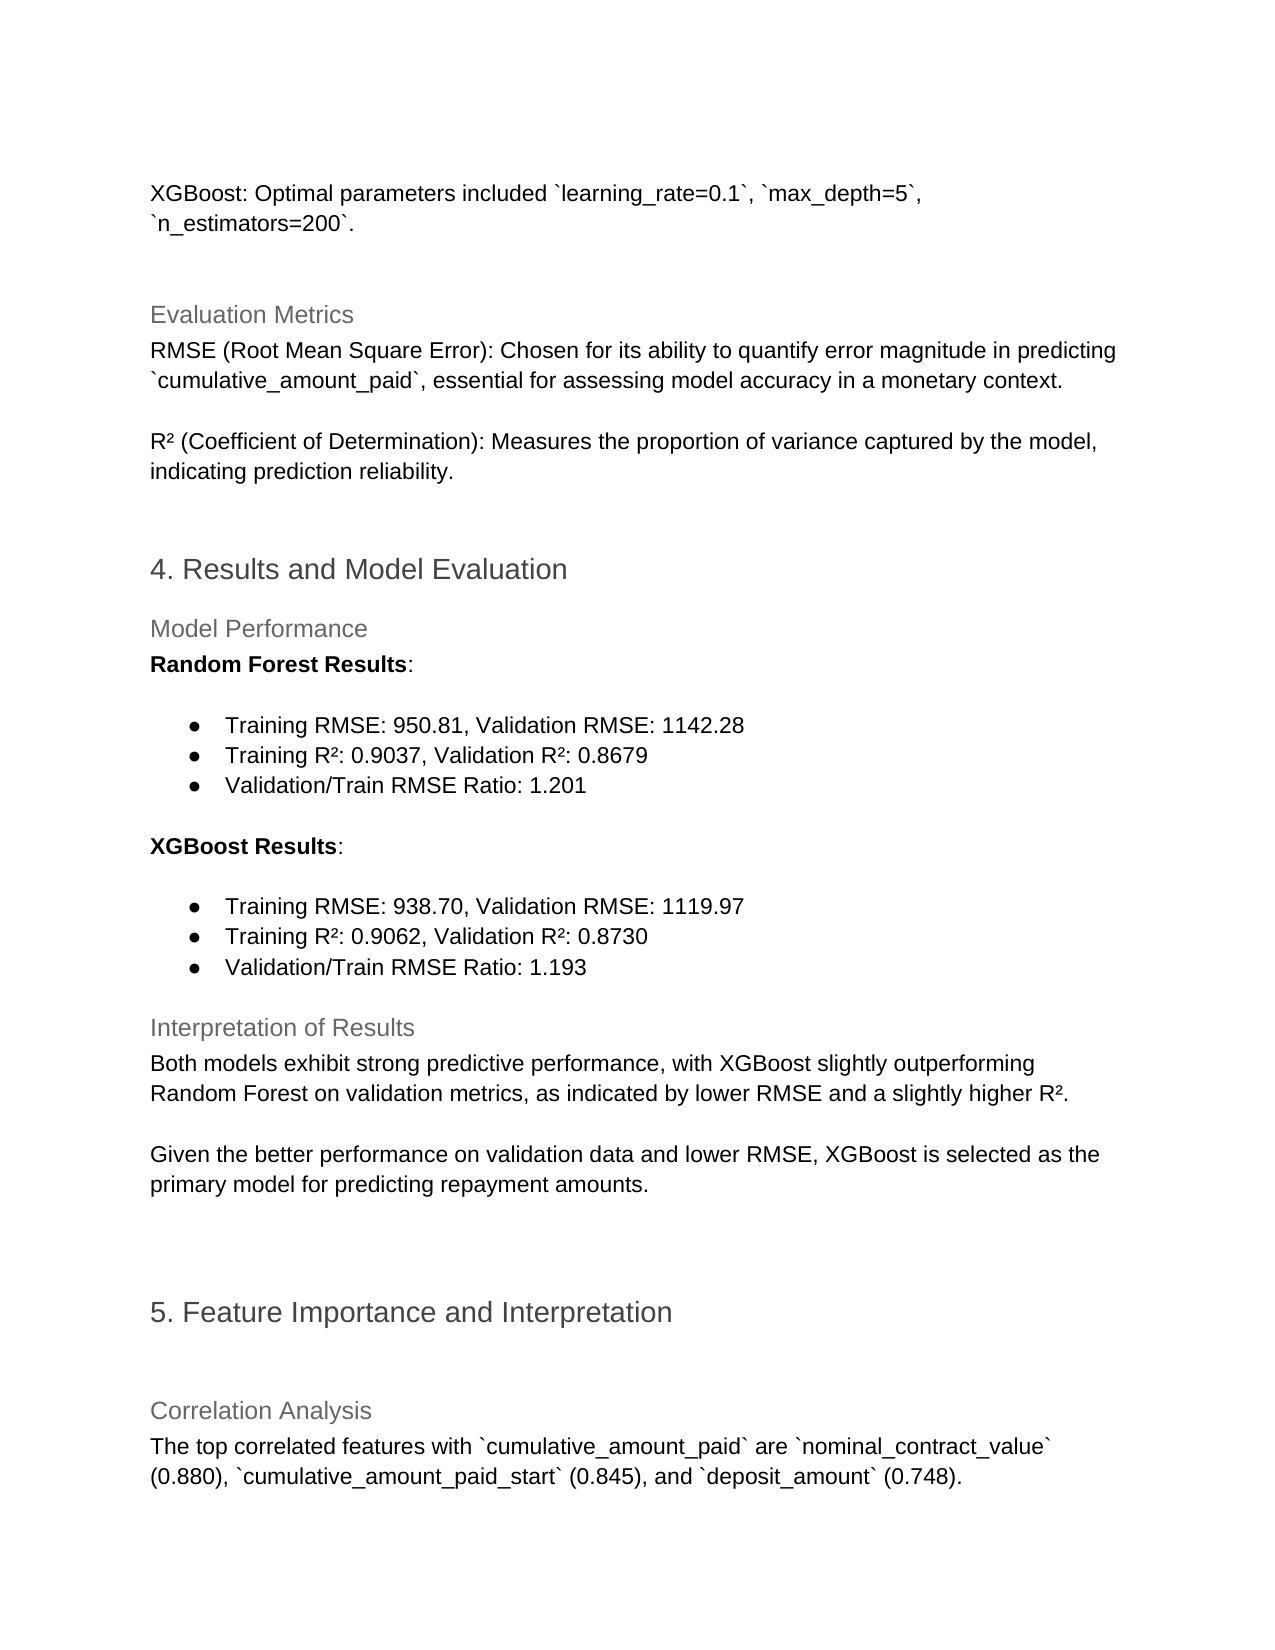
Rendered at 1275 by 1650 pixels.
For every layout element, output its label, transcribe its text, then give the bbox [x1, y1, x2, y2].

subtitle Correlation Analysis [150, 1396, 1125, 1425]
text Random Forest Results: [150, 651, 1125, 678]
subtitle Evaluation Metrics [150, 300, 1125, 329]
list Training RMSE: 950.81, Validation RMSE: 1142.28 [187, 712, 1125, 738]
list Training R²: 0.9062, Validation R²: 0.8730 [187, 923, 1125, 950]
list Training R²: 0.9037, Validation R²: 0.8679 [187, 742, 1125, 768]
text XGBoost Results: [150, 833, 1125, 859]
list Validation/Train RMSE Ratio: 1.193 [187, 953, 1125, 980]
list Training RMSE: 938.70, Validation RMSE: 1119.97 [187, 893, 1125, 919]
text RMSE (Root Mean Square Error): Chosen for its ability to quantify error magnitude in predicting `cumulative_amount_paid`, essential for assessing model accuracy in a monetary context. [150, 337, 1125, 394]
text The top correlated features with `cumulative_amount_paid` are `nominal_contract_value` (0.880), `cumulative_amount_paid_start` (0.845), and `deposit_amount` (0.748). [150, 1433, 1125, 1490]
subtitle 5. Feature Importance and Interpretation [150, 1295, 1125, 1328]
subtitle Interpretation of Results [150, 1013, 1125, 1042]
text Given the better performance on validation data and lower RMSE, XGBoost is selected as the primary model for predicting repayment amounts. [150, 1141, 1125, 1197]
subtitle 4. Results and Model Evaluation [150, 552, 1125, 585]
text R² (Coefficient of Determination): Measures the proportion of variance captured by the model, indicating prediction reliability. [150, 428, 1125, 484]
list Validation/Train RMSE Ratio: 1.201 [187, 772, 1125, 799]
text XGBoost: Optimal parameters included `learning_rate=0.1`, `max_depth=5`, `n_estimators=200`. [150, 180, 1125, 237]
text Both models exhibit strong predictive performance, with XGBoost slightly outperforming Random Forest on validation metrics, as indicated by lower RMSE and a slightly higher R². [150, 1050, 1125, 1107]
subtitle Model Performance [150, 614, 1125, 643]
